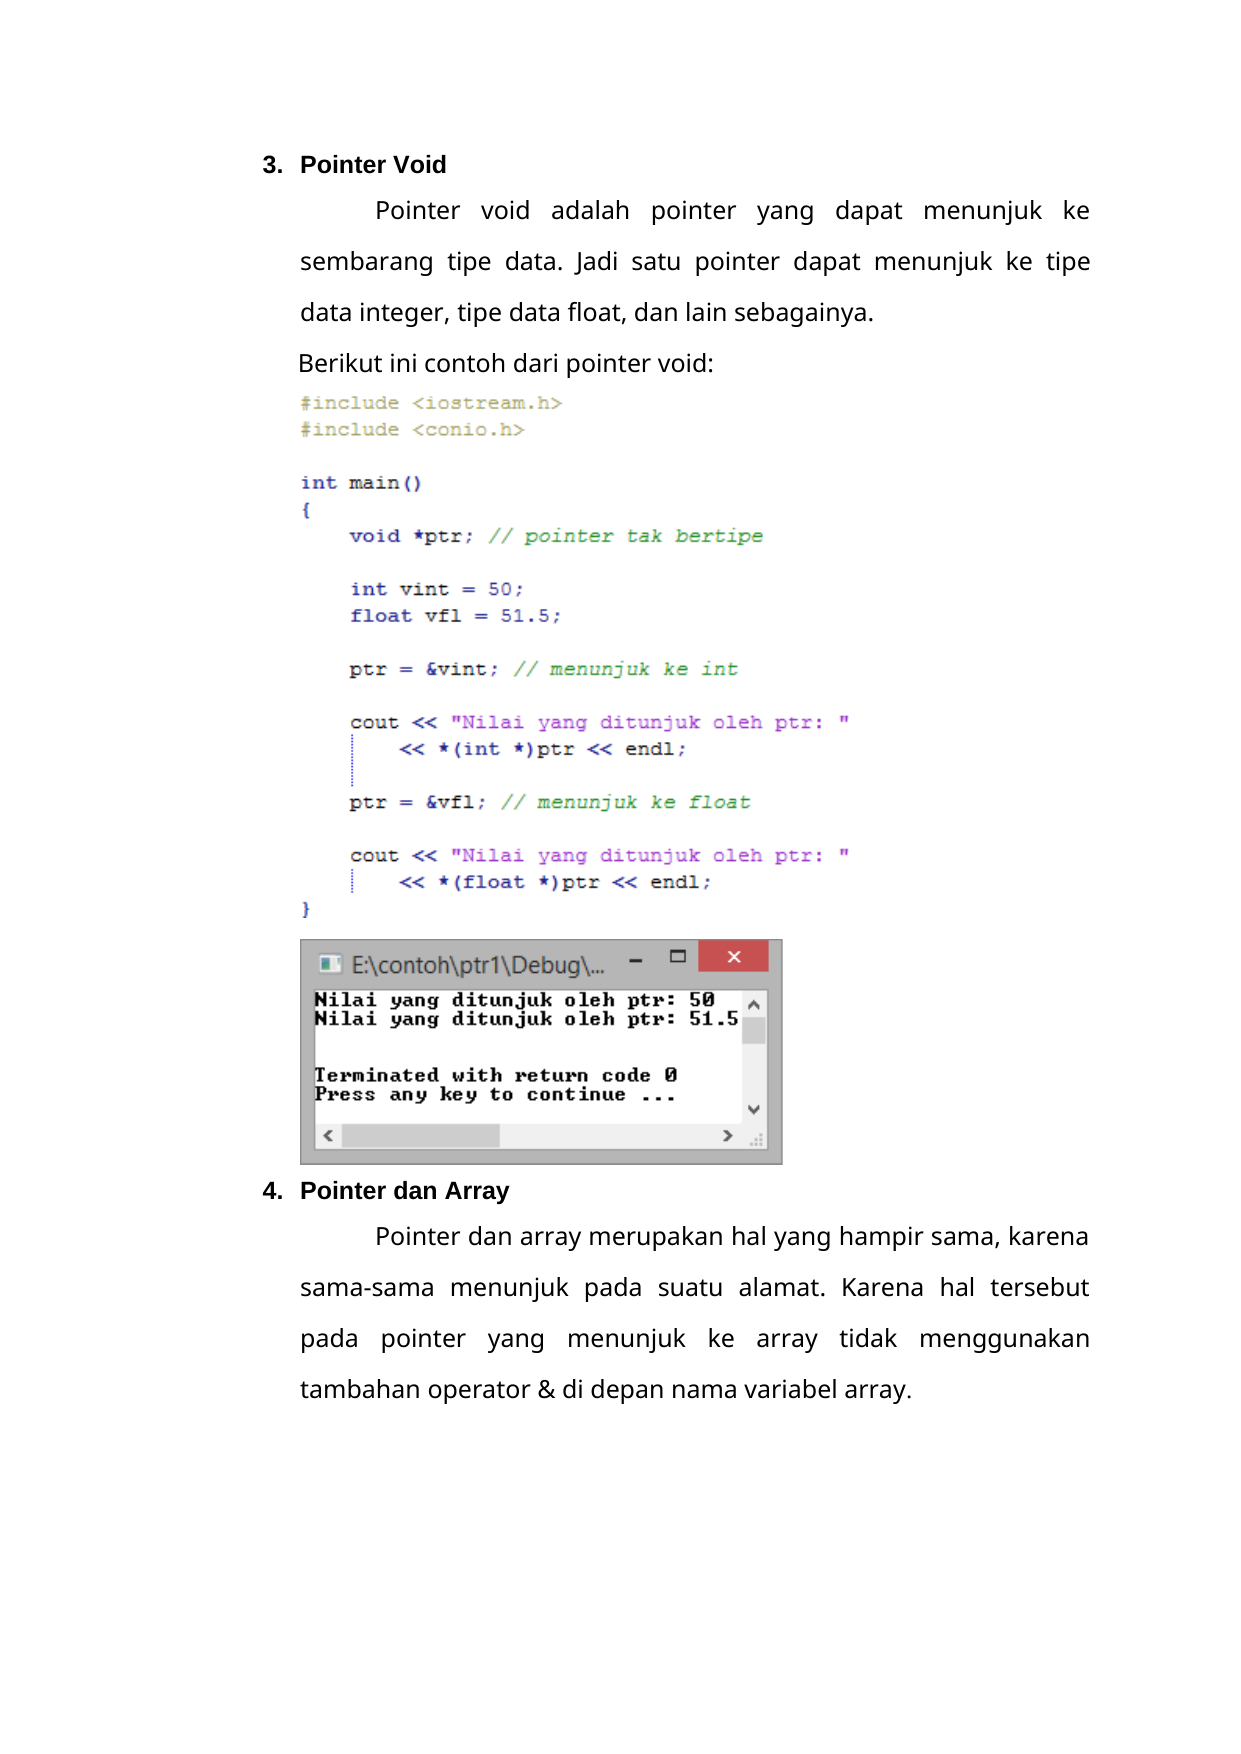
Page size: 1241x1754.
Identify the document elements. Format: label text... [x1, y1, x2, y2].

subtitle Pointer Void [262, 150, 1240, 178]
text Berikut ini contoh dari pointer void: [298, 346, 1240, 380]
text Pointer dan array merupakan hal yang hampir sama, karena sama-sama menunjuk pada suatu alamat. Karena hal tersebut pada pointer yang menunjuk ke array tidak menggunakan tambahan operator & di depan nama variabel array. [300, 1219, 1090, 1406]
text Pointer void adalah pointer yang dapat menunjuk ke sembarang tipe data. Jadi satu pointer dapat menunjuk ke tipe data integer, tipe data float, dan lain sebagainya. [300, 193, 1091, 329]
picture [300, 396, 849, 918]
picture [300, 939, 783, 1165]
